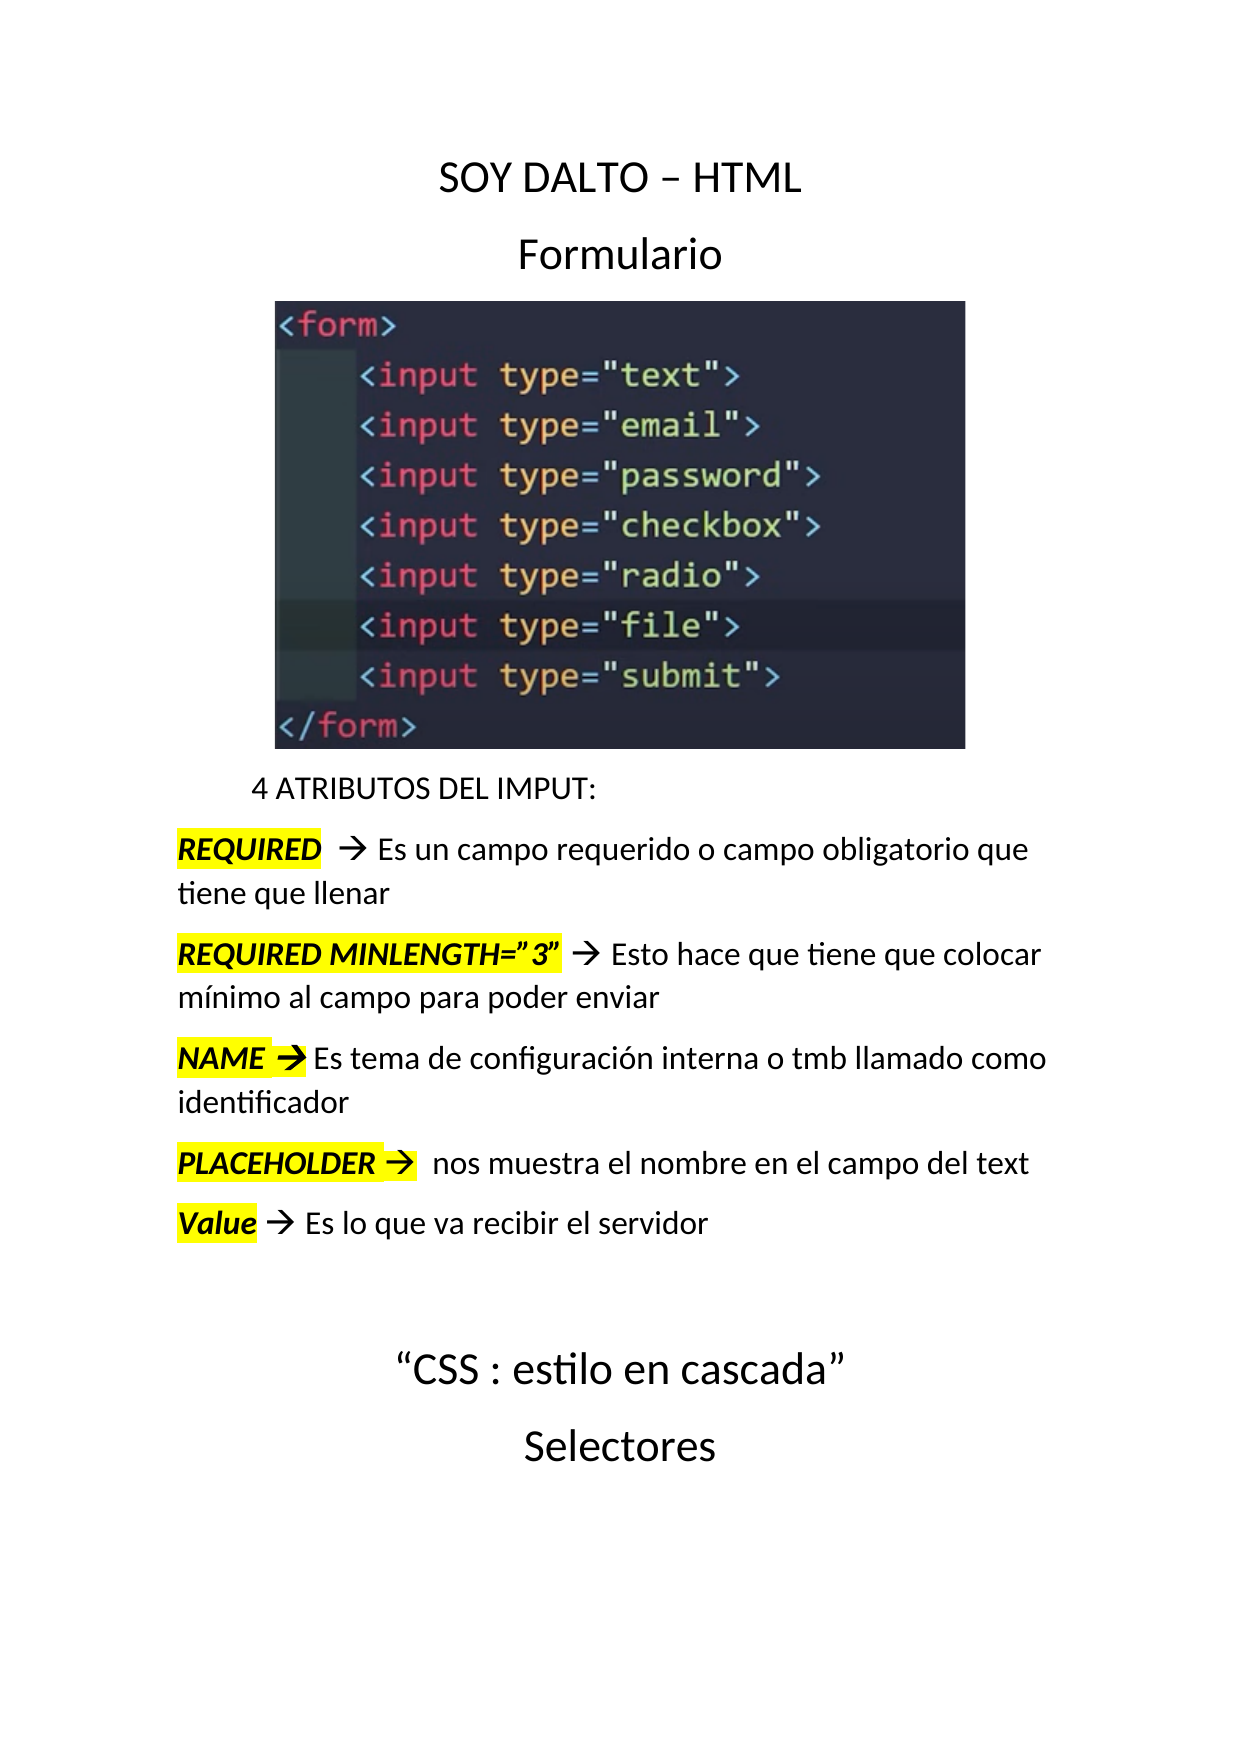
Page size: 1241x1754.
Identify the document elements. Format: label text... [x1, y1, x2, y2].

text PLACEHOLDER nos muestra el nombre en el campo del text [384, 1142, 1063, 1182]
text “CSS : estilo en cascada” [177, 1340, 1063, 1396]
text NAME Es tema de configuración interna o tmb llamado como identificador [177, 1037, 1063, 1122]
text REQUIRED MINLENGTH=”3” Esto hace que tiene que colocar mínimo al campo para poder enviar [177, 933, 1063, 1017]
text Formulario [177, 224, 1063, 281]
text Selectores [177, 1417, 1063, 1473]
text REQUIRED Es un campo requerido o campo obligatorio que tiene que llenar [177, 828, 1063, 913]
text Value Es lo que va recibir el servidor [177, 1202, 1063, 1243]
picture [274, 301, 966, 749]
text 4 ATRIBUTOS DEL IMPUT: [177, 767, 1063, 808]
text SOY DALTO – HTML [177, 148, 1063, 203]
